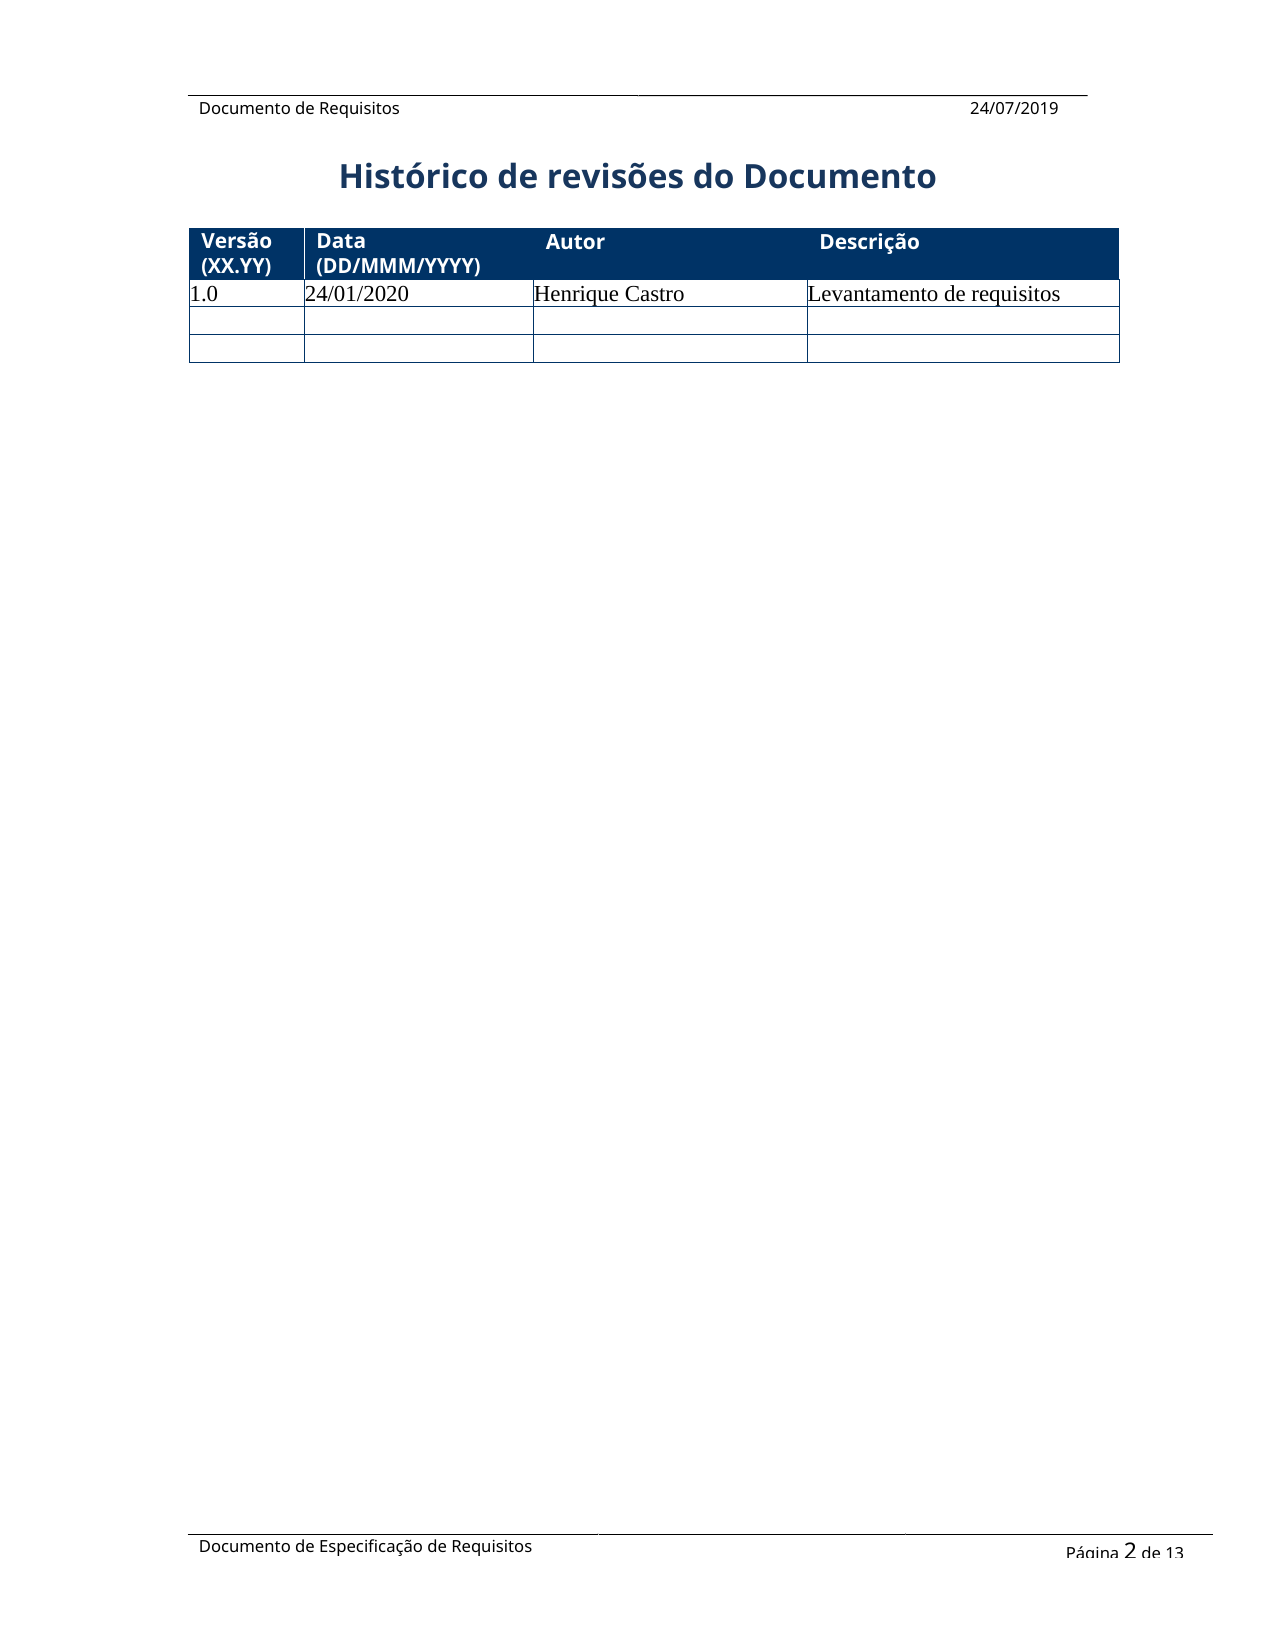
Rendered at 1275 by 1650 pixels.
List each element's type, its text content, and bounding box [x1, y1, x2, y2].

table_cell Henrique Castro [534, 280, 807, 306]
table_cell [190, 307, 304, 334]
table_cell [534, 335, 807, 362]
table_cell [808, 335, 1119, 362]
table_cell [808, 307, 1119, 334]
table_header Data (DD/MMM/YYYY) [305, 228, 534, 279]
table_cell [534, 307, 807, 334]
table_cell [190, 335, 304, 362]
subtitle Histórico de revisões do Documento [298, 153, 977, 198]
table_cell 24/01/2020 [305, 280, 533, 306]
table_cell 1.0 [190, 280, 304, 306]
table_cell [305, 307, 533, 334]
table_cell Levantamento de requisitos [808, 280, 1119, 306]
table_header Autor [534, 228, 807, 279]
table_header Descrição [807, 228, 1119, 279]
table_header Versão (XX.YY) [189, 228, 304, 279]
table_cell [305, 335, 533, 362]
